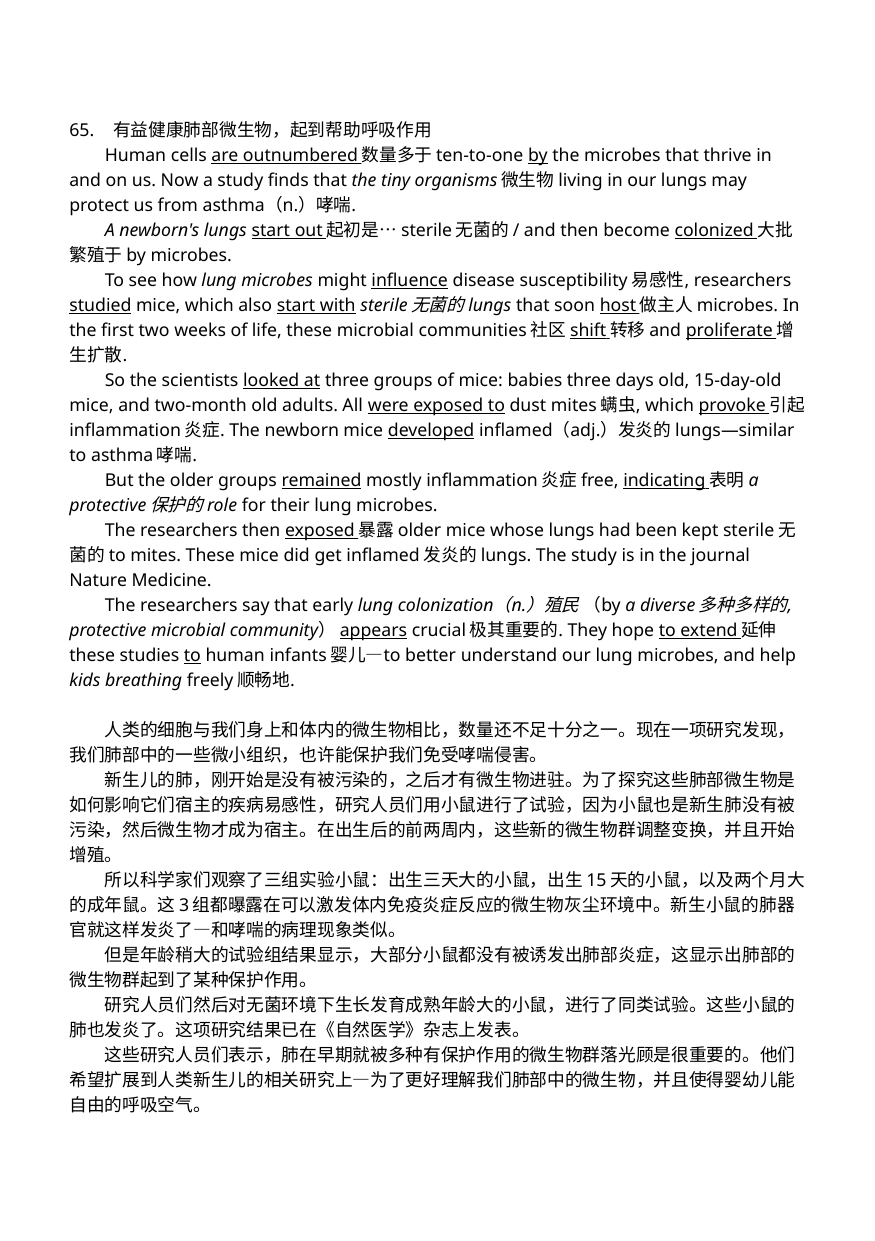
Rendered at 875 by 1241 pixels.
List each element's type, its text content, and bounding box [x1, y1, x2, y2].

text 新生儿的肺，刚开始是没有被污染的，之后才有微生物进驻。为了探究这些肺部微生物是如何影响它们宿主的疾病易感性，研究人员们用小鼠进行了试验，因为小鼠也是新生肺没有被污染，然后微生物才成为宿主。在出生后的前两周内，这些新的微生物群调整变换，并且开始增殖。 [69, 766, 805, 866]
text 这些研究人员们表示，肺在早期就被多种有保护作用的微生物群落光顾是很重要的。他们希望扩展到人类新生儿的相关研究上—为了更好理解我们肺部中的微生物，并且使得婴幼儿能自由的呼吸空气。 [69, 1041, 805, 1116]
text 研究人员们然后对无菌环境下生长发育成熟年龄大的小鼠，进行了同类试验。这些小鼠的肺也发炎了。这项研究结果已在《自然医学》杂志上发表。 [69, 991, 805, 1041]
text To see how lung microbes might influence disease susceptibility易感性, researchers studied mice, which also start with sterile无菌的 lungs that soon host做主人 microbes. In the first two weeks of life, these microbial communities社区 shift转移 and proliferate增生扩散. [69, 266, 805, 366]
text The researchers then exposed暴露 older mice whose lungs had been kept sterile无菌的 to mites. These mice did get inflamed发炎的 lungs. The study is in the journal Nature Medicine. [69, 516, 805, 591]
text 人类的细胞与我们身上和体内的微生物相比，数量还不足十分之一。现在一项研究发现，我们肺部中的一些微小组织，也许能保护我们免受哮喘侵害。 [69, 716, 805, 766]
text 所以科学家们观察了三组实验小鼠：出生三天大的小鼠，出生15天的小鼠，以及两个月大的成年鼠。这3组都曝露在可以激发体内免疫炎症反应的微生物灰尘环境中。新生小鼠的肺器官就这样发炎了—和哮喘的病理现象类似。 [69, 866, 805, 941]
text 但是年龄稍大的试验组结果显示，大部分小鼠都没有被诱发出肺部炎症，这显示出肺部的微生物群起到了某种保护作用。 [69, 941, 805, 991]
text Human cells are outnumbered数量多于ten-to-one by the microbes that thrive in and on us. Now a study finds that the tiny organisms微生物 living in our lungs may protect us from asthma（n.）哮喘. [69, 141, 805, 216]
list 有益健康肺部微生物，起到帮助呼吸作用 [69, 116, 805, 141]
text The researchers say that early lung colonization（n.）殖民 （by a diverse多种多样的, protective microbial community） appears crucial极其重要的. They hope to extend延伸 these studies to human infants婴儿—to better understand our lung microbes, and help kids breathing freely顺畅地. [69, 591, 805, 691]
text A newborn's lungs start out起初是… sterile无菌的 / and then become colonized大批繁殖于 by microbes. [69, 216, 805, 266]
text But the older groups remained mostly inflammation炎症 free, indicating表明 a protective保护的 role for their lung microbes. [69, 466, 805, 516]
text So the scientists looked at three groups of mice: babies three days old, 15-day-old mice, and two-month old adults. All were exposed to dust mites螨虫, which provoke引起 inflammation炎症. The newborn mice developed inflamed（adj.）发炎的 lungs—similar to asthma哮喘. [69, 366, 805, 466]
